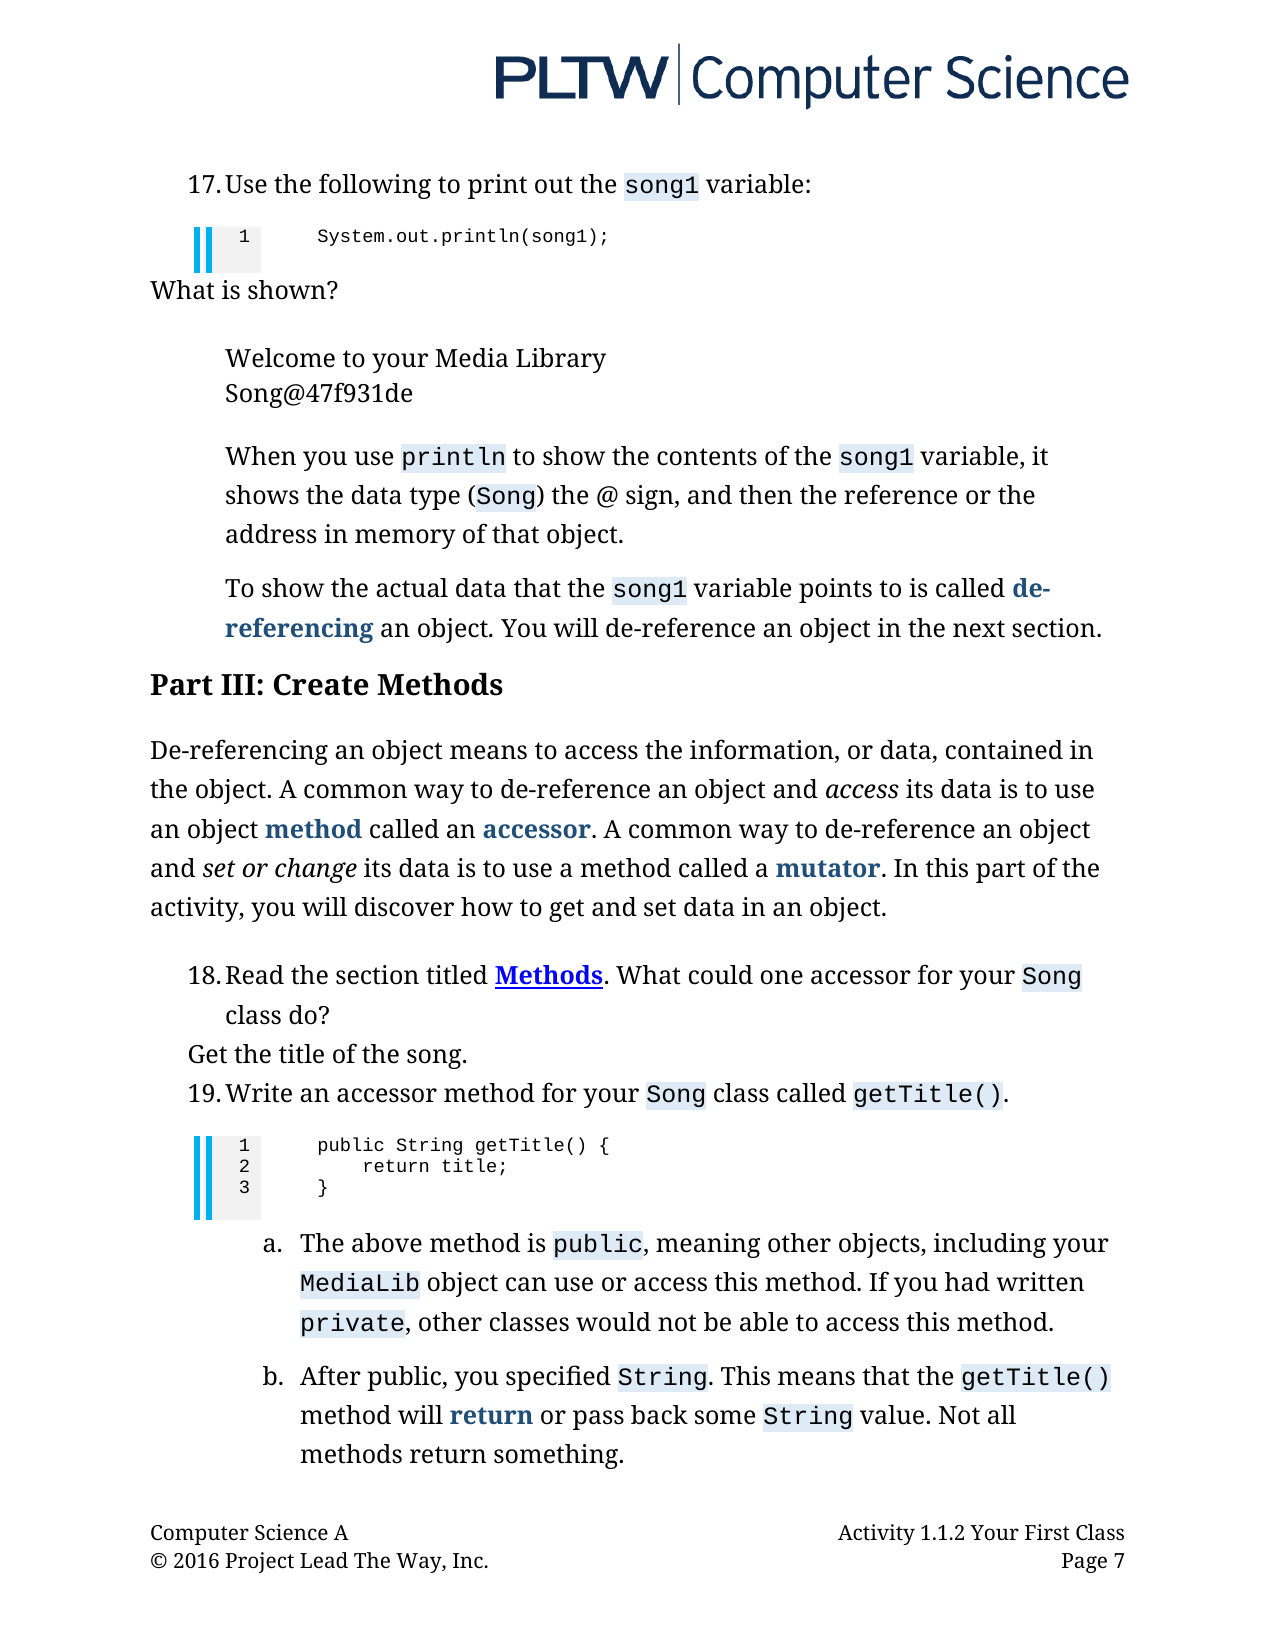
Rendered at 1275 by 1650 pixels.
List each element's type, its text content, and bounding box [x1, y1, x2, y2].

list De-referencing an object means to access the information, or data, contained in the object. A common way to de-reference an object and access its data is to use an object method called an accessor. A common way to de-reference an object and set or change its data is to use a method called a mutator. In this part of the activity, you will discover how to get and set data in an object. [150, 733, 1125, 924]
table_header 1 [212, 227, 261, 273]
list Use the following to print out the song1 variable: [187, 166, 1125, 201]
list After public, you specified String. This means that the getTitle() method will return or pass back some String value. Not all methods return something. [262, 1358, 1125, 1471]
list To show the actual data that the song1 variable points to is called de-referencing an object. You will de-reference an object in the next section. [225, 571, 1125, 644]
list The above method is public, meaning other objects, including your MediaLib object can use or access this method. If you had written private, other classes would not be able to access this method. [262, 1220, 1125, 1338]
table_header 1 2 3 [212, 1136, 261, 1220]
list When you use println to show the contents of the song1 variable, it shows the data type (Song) the @ sign, and then the reference or the address in memory of that object. [225, 438, 1125, 551]
picture [476, 15, 1144, 138]
table_header public String getTitle() { return title; } [261, 1136, 1215, 1220]
table_header System.out.println(song1); [261, 227, 1215, 273]
list Song@47f931de [225, 375, 1125, 409]
list What is shown? [150, 269, 1125, 307]
list Welcome to your Media Library [225, 341, 1125, 375]
list Read the section titled Methods. What could one accessor for your Song class do? [187, 958, 1125, 1031]
list Get the title of the song. [187, 1036, 1125, 1071]
text Part III: Create Methods [150, 664, 1125, 704]
list Write an accessor method for your Song class called getTitle(). [187, 1076, 1125, 1110]
